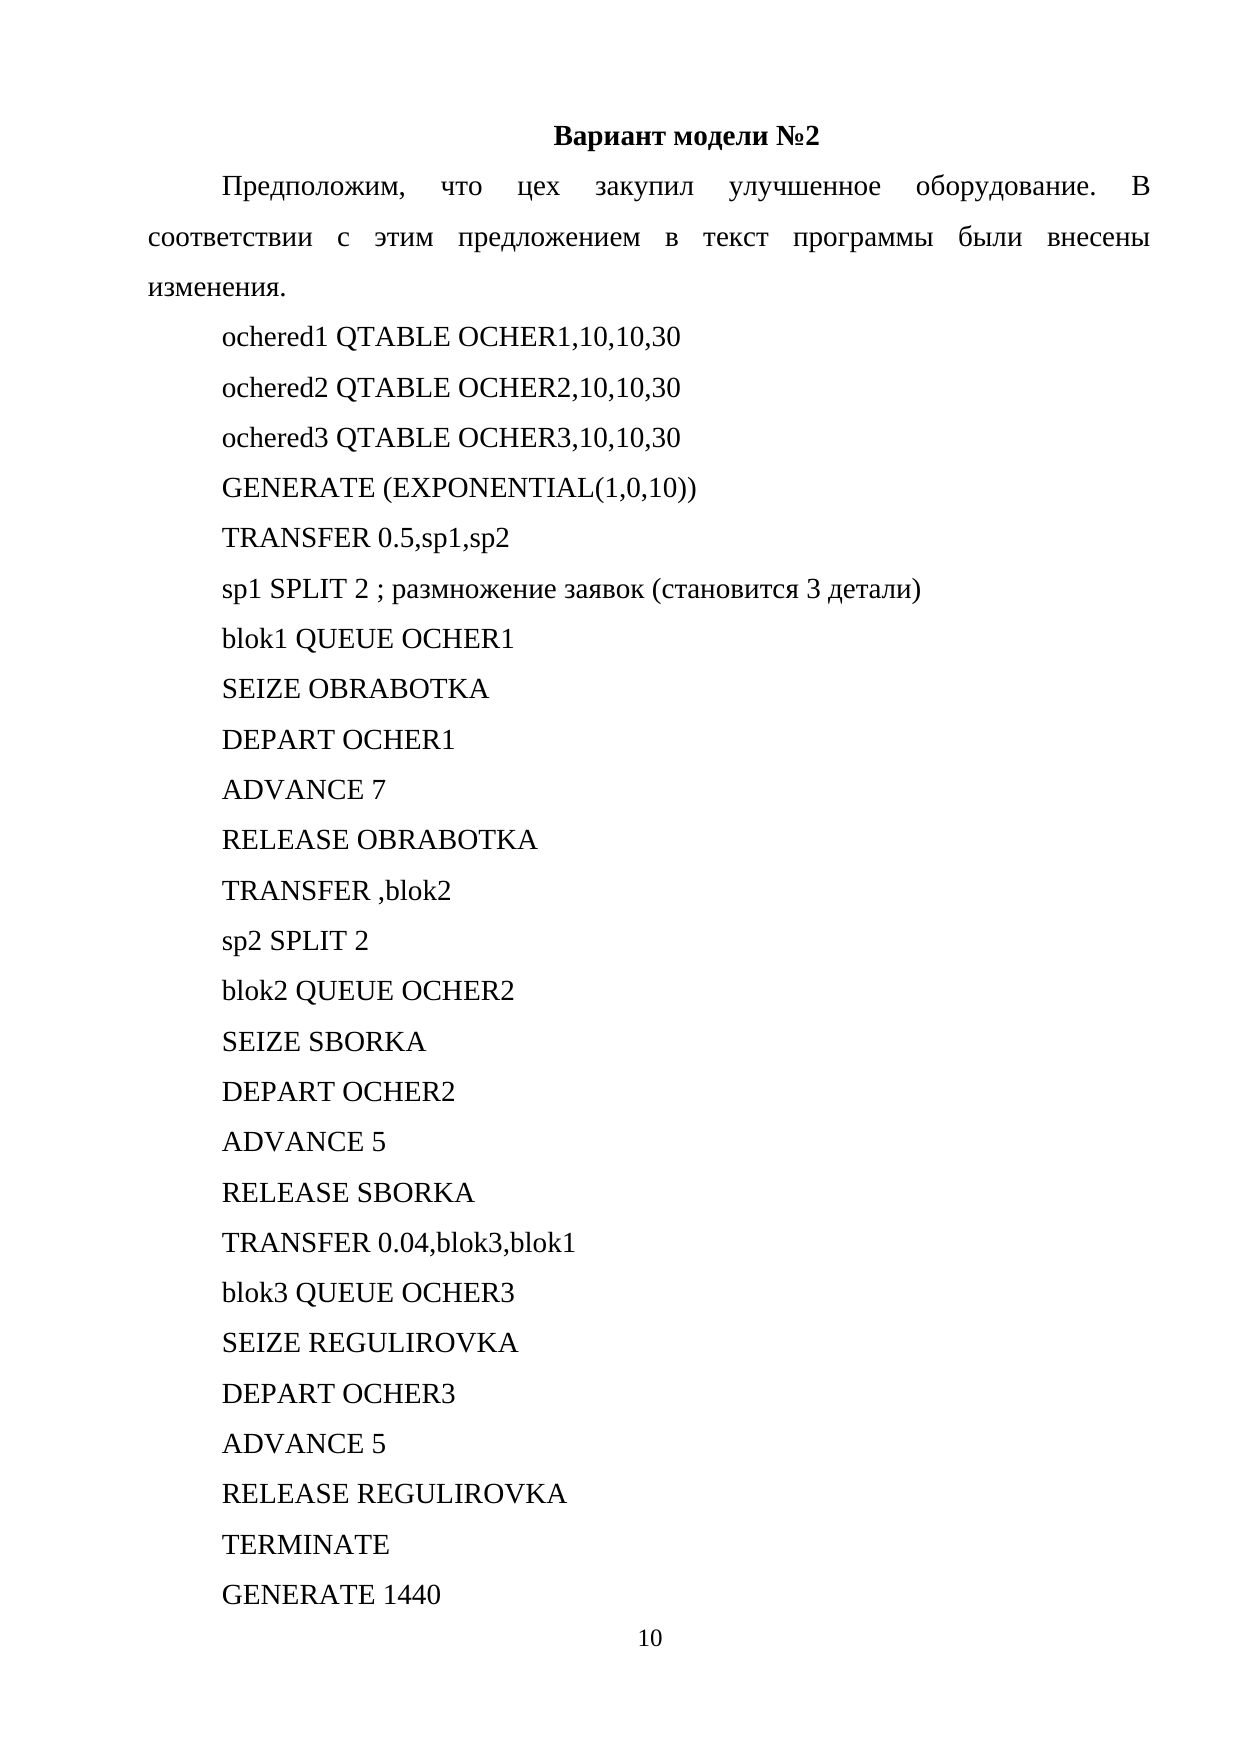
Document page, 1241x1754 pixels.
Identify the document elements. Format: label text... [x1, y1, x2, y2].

text blok2 QUEUE OCHER2 [148, 973, 1152, 1007]
text DEPART OCHER3 [148, 1376, 1152, 1409]
text ochered2 QTABLE OCHER2,10,10,30 [148, 370, 1152, 403]
text Вариант модели №2 [148, 118, 1152, 152]
text Предположим, что цех закупил улучшенное оборудование. В соответствии с этим предложением в текст программы были внесены изменения. [148, 168, 1152, 303]
text TRANSFER ,blok2 [148, 873, 1152, 906]
text SEIZE REGULIROVKA [148, 1326, 1152, 1359]
text GENERATE 1440 [148, 1577, 1152, 1611]
text RELEASE OBRABOTKA [148, 822, 1152, 856]
text ochered1 QTABLE OCHER1,10,10,30 [148, 319, 1152, 353]
text RELEASE REGULIROVKA [148, 1477, 1152, 1510]
text SEIZE SBORKA [148, 1024, 1152, 1057]
text blok3 QUEUE OCHER3 [148, 1275, 1152, 1309]
text ADVANCE 5 [148, 1426, 1152, 1460]
text ADVANCE 7 [148, 772, 1152, 806]
text RELEASE SBORKA [148, 1175, 1152, 1208]
text TRANSFER 0.04,blok3,blok1 [148, 1225, 1152, 1258]
text ochered3 QTABLE OCHER3,10,10,30 [148, 420, 1152, 453]
text ADVANCE 5 [148, 1124, 1152, 1158]
text TERMINATE [148, 1527, 1152, 1560]
text sp1 SPLIT 2 ; размножение заявок (становится 3 детали) [148, 571, 1152, 604]
text SEIZE OBRABOTKA [148, 672, 1152, 705]
text GENERATE (EXPONENTIAL(1,0,10)) [148, 470, 1152, 504]
text TRANSFER 0.5,sp1,sp2 [148, 521, 1152, 554]
text sp2 SPLIT 2 [148, 923, 1152, 957]
text blok1 QUEUE OCHER1 [148, 621, 1152, 655]
text DEPART OCHER2 [148, 1074, 1152, 1108]
text DEPART OCHER1 [148, 722, 1152, 755]
